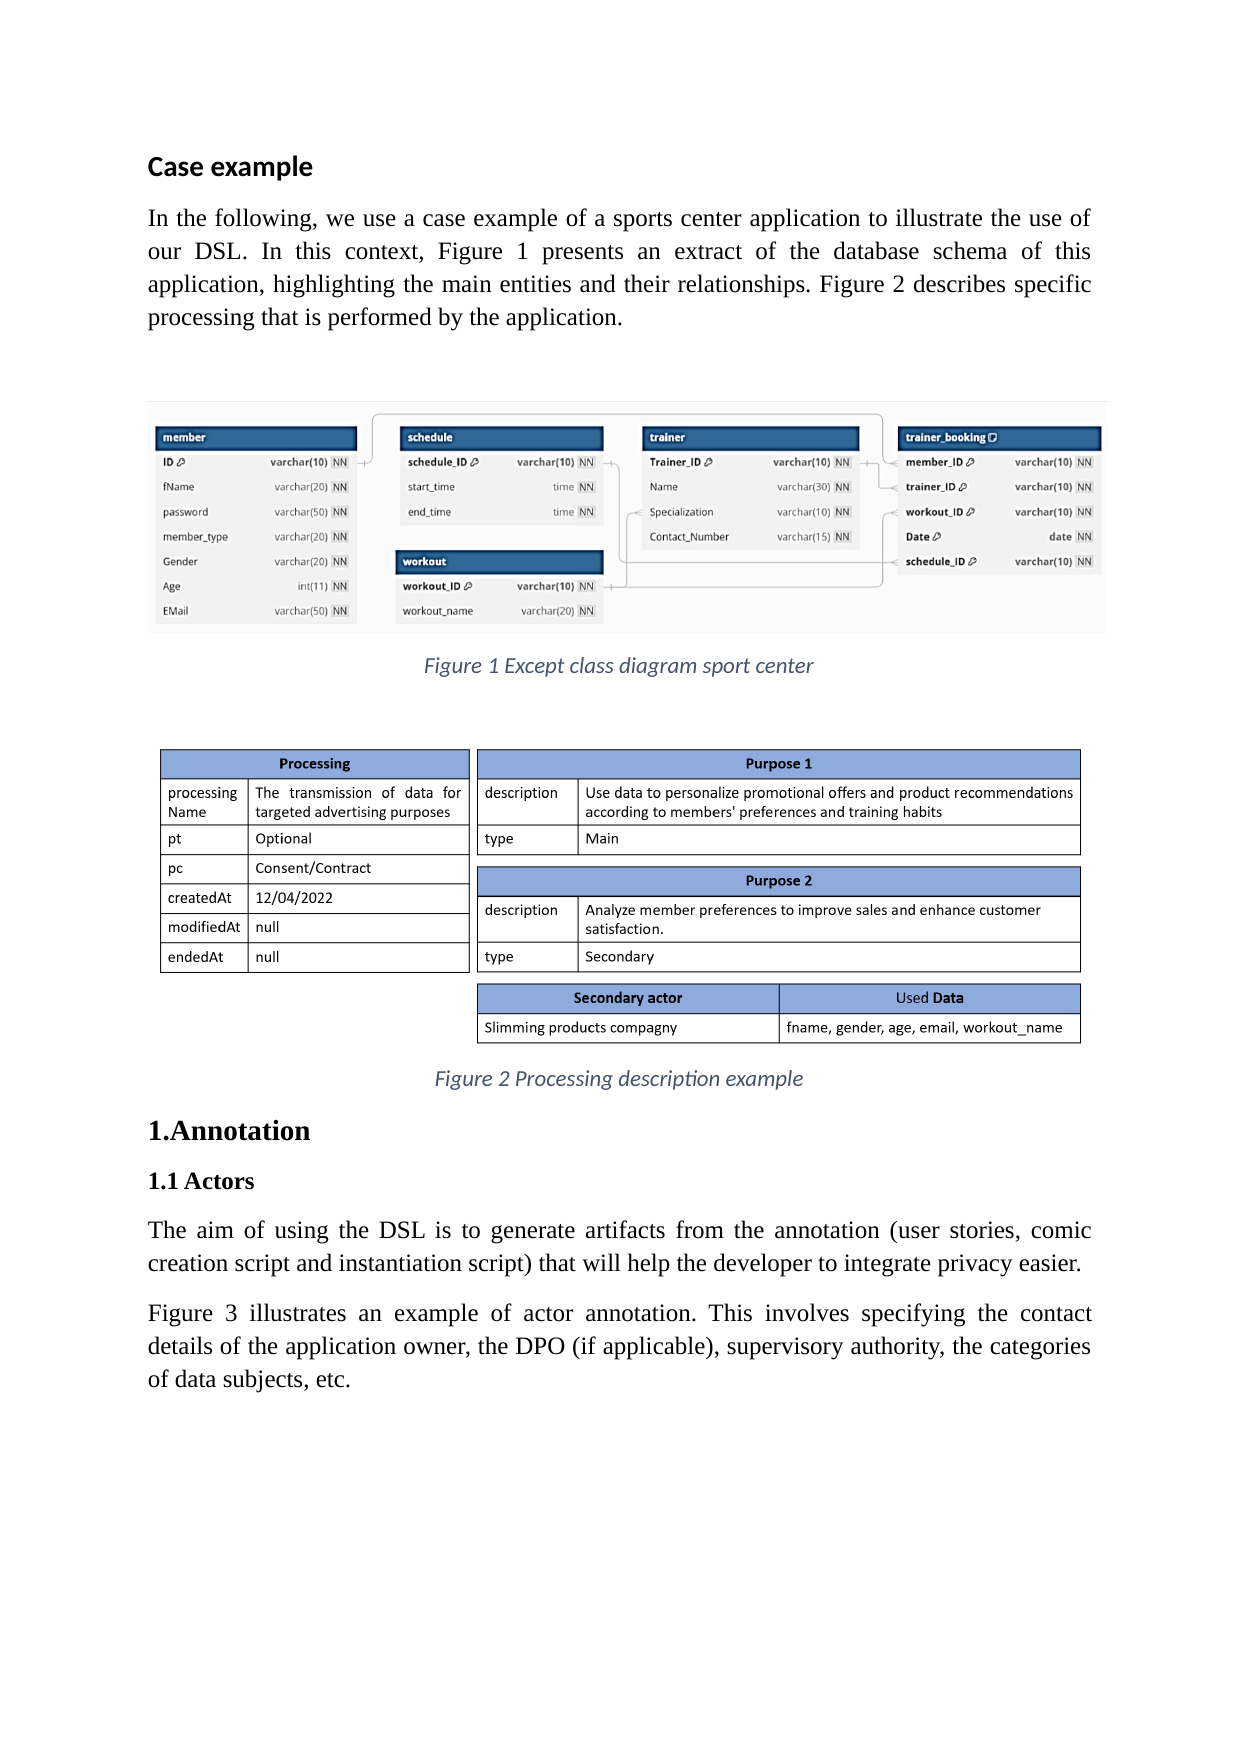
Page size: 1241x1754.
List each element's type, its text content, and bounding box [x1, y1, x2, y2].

picture [147, 401, 1108, 633]
text Figure 1 Except class diagram sport center [148, 651, 1093, 679]
text Case example [148, 148, 1093, 183]
picture [158, 747, 1083, 1046]
text In the following, we use a case example of a sports center application to illustrate the use of our DSL. In this context, Figure 1 presents an extract of the database schema of this application, highlighting the main entities and their relationships. Figure 2 describes specific processing that is performed by the application. [148, 203, 1093, 331]
text The aim of using the DSL is to generate artifacts from the annotation (user stories, comic creation script and instantiation script) that will help the developer to integrate privacy easier. [148, 1215, 1093, 1277]
text Figure 2 Processing description example [148, 1064, 1093, 1092]
text 1.1 Actors [148, 1166, 1093, 1194]
text Figure 3 illustrates an example of actor annotation. This involves specifying the contact details of the application owner, the DPO (if applicable), supervisory authority, the categories of data subjects, etc. [148, 1298, 1093, 1393]
text 1.Annotation [148, 1113, 1093, 1146]
